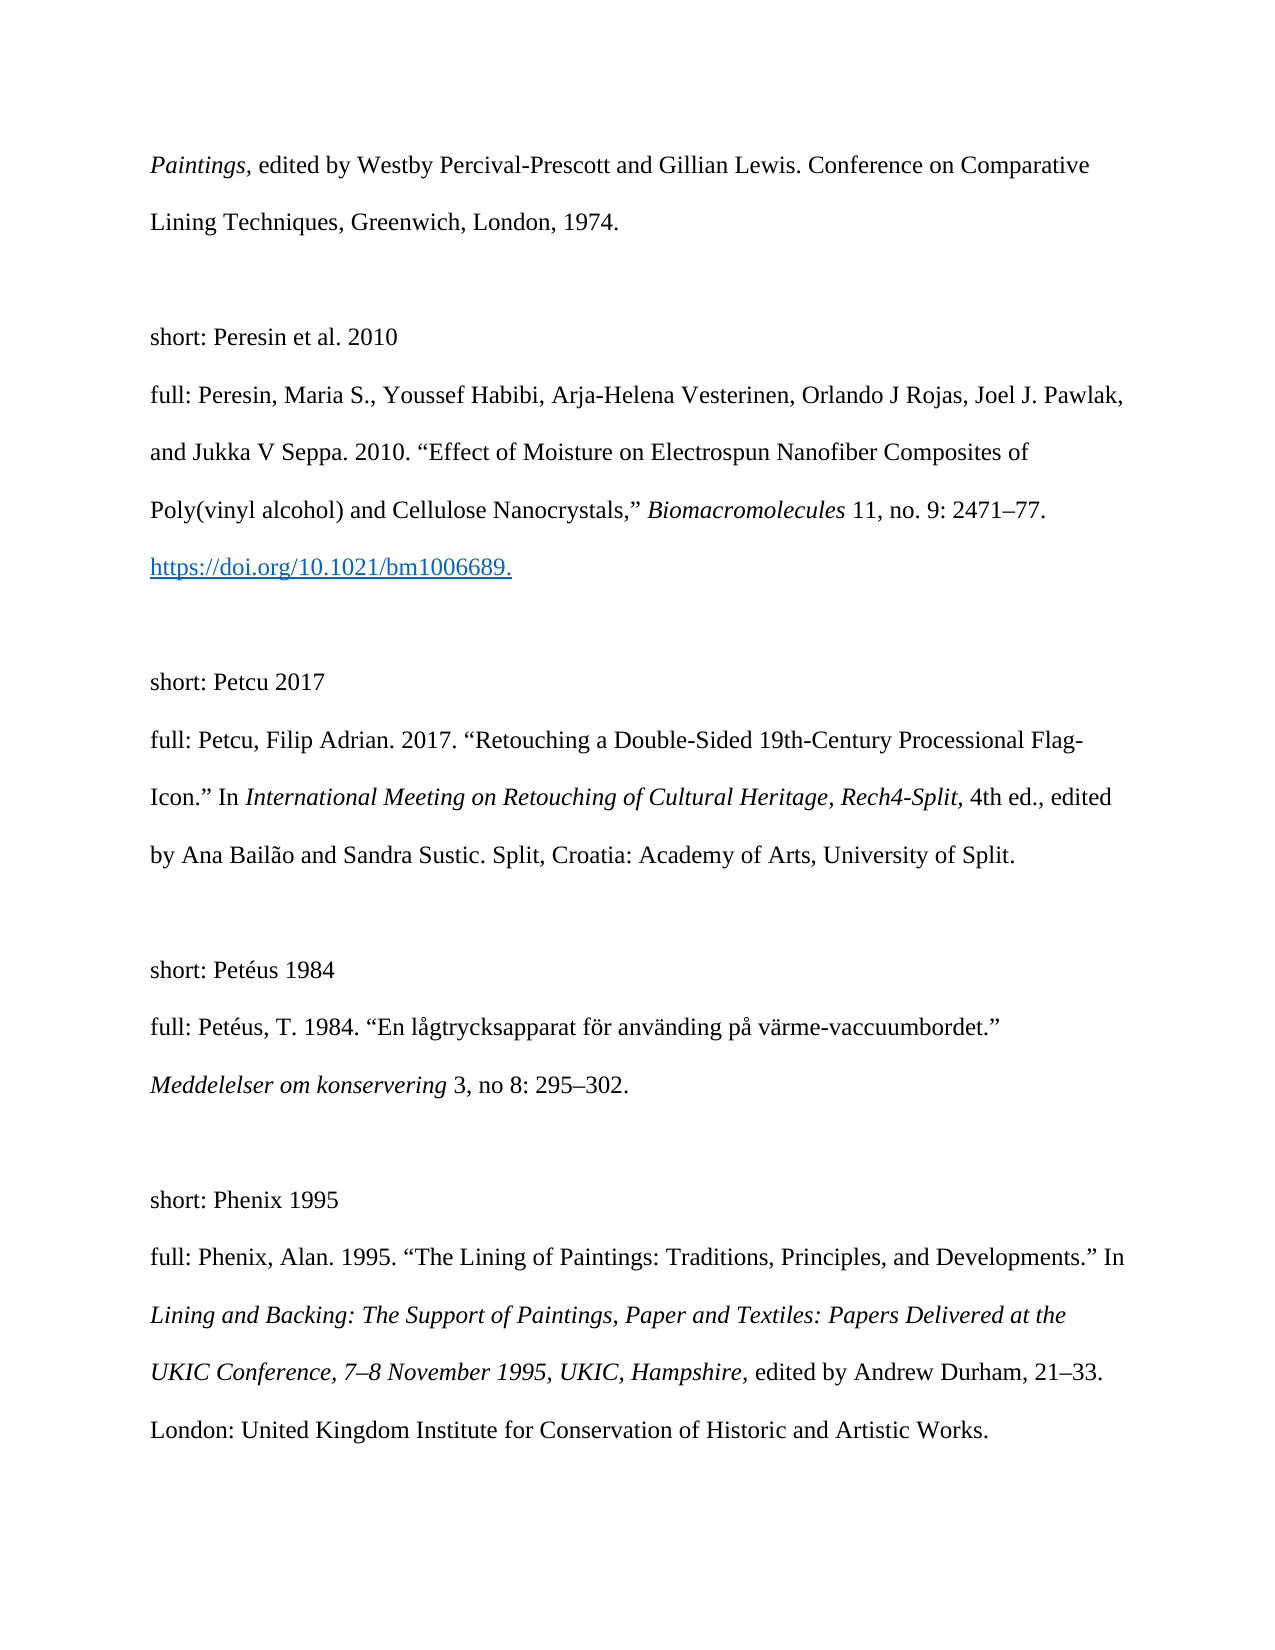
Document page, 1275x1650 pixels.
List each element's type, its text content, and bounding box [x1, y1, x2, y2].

text short: Peresin et al. 2010 [150, 322, 1125, 351]
text short: Phenix 1995 [150, 1185, 1125, 1214]
text short: Petcu 2017 [150, 667, 1125, 696]
text short: Petéus 1984 [150, 955, 1125, 984]
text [150, 150, 1125, 236]
text full: Peresin, Maria S., Youssef Habibi, Arja-Helena Vesterinen, Orlando J Rojas, Joel J. Pawlak, and Jukka V Seppa. 2010. “Effect of Moisture on Electrospun Nanofiber Composites of Poly(vinyl alcohol) and Cellulose Nanocrystals,” Biomacromolecules 11, no. 9: 2471–77. https://doi.org/10.1021/bm1006689. [150, 380, 1125, 581]
text full: Phenix, Alan. 1995. “The Lining of Paintings: Traditions, Principles, and Developments.” In Lining and Backing: The Support of Paintings, Paper and Textiles: Papers Delivered at the UKIC Conference, 7–8 November 1995, UKIC, Hampshire, edited by Andrew Durham, 21–33. London: United Kingdom Institute for Conservation of Historic and Artistic Works. [150, 1242, 1125, 1444]
text full: Petcu, Filip Adrian. 2017. “Retouching a Double-Sided 19th-Century Processional Flag-Icon.” In International Meeting on Retouching of Cultural Heritage, Rech4-Split, 4th ed., edited by Ana Bailão and Sandra Sustic. Split, Croatia: Academy of Arts, University of Split. [150, 725, 1125, 869]
text full: Petéus, T. 1984. “En lågtrycksapparat för använding på värme-vaccuumbordet.” Meddelelser om konservering 3, no 8: 295–302. [150, 1012, 1125, 1099]
